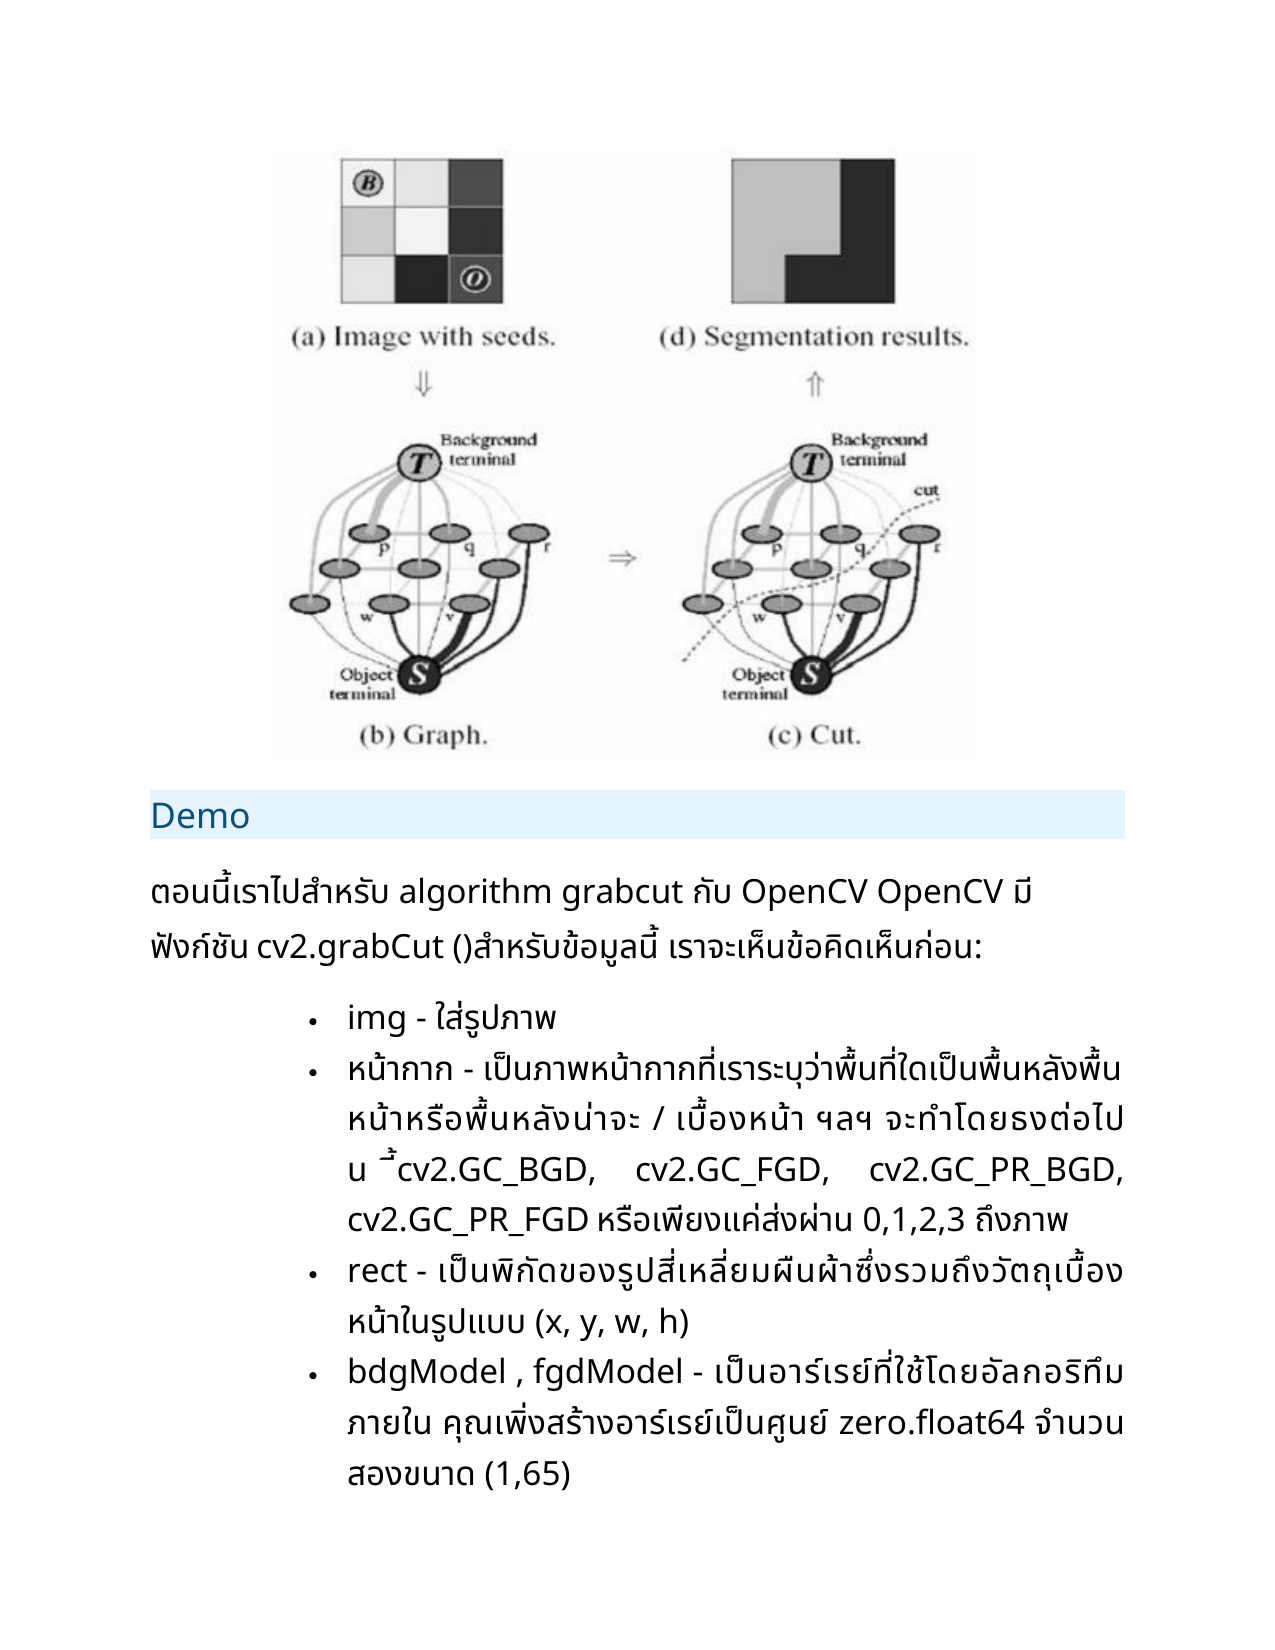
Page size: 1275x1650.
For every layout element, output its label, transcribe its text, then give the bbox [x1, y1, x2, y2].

text Demo [150, 790, 1125, 839]
list หน้ากาก - เป็นภาพหน้ากากที่เราระบุว่าพื้นที่ใดเป็นพื้นหลังพื้นหน้าหรือพื้นหลังน่าจะ / เบื้องหน้า ฯลฯ จะทำโดยธงต่อไปนี้cv2.GC_BGD, cv2.GC_FGD, cv2.GC_PR_BGD, cv2.GC_PR_FGDหรือเพียงแค่ส่งผ่าน 0,1,2,3 ถึงภาพ [309, 1044, 1125, 1247]
list rect - เป็นพิกัดของรูปสี่เหลี่ยมผืนผ้าซึ่งรวมถึงวัตถุเบื้องหน้าในรูปแบบ (x, y, w, h) [309, 1247, 1125, 1348]
picture [271, 150, 976, 762]
list bdgModel , fgdModel - เป็นอาร์เรย์ที่ใช้โดยอัลกอริทึมภายใน คุณเพิ่งสร้างอาร์เรย์เป็นศูนย์ zero.float64 จำนวนสองขนาด (1,65) [309, 1348, 1125, 1500]
list img - ใส่รูปภาพ [309, 994, 1125, 1044]
text ตอนนี้เราไปสำหรับ algorithm grabcut กับ OpenCV OpenCV มีฟังก์ชันcv2.grabCut ()สำหรับข้อมูลนี้ เราจะเห็นข้อคิดเห็นก่อน: [150, 868, 1125, 973]
